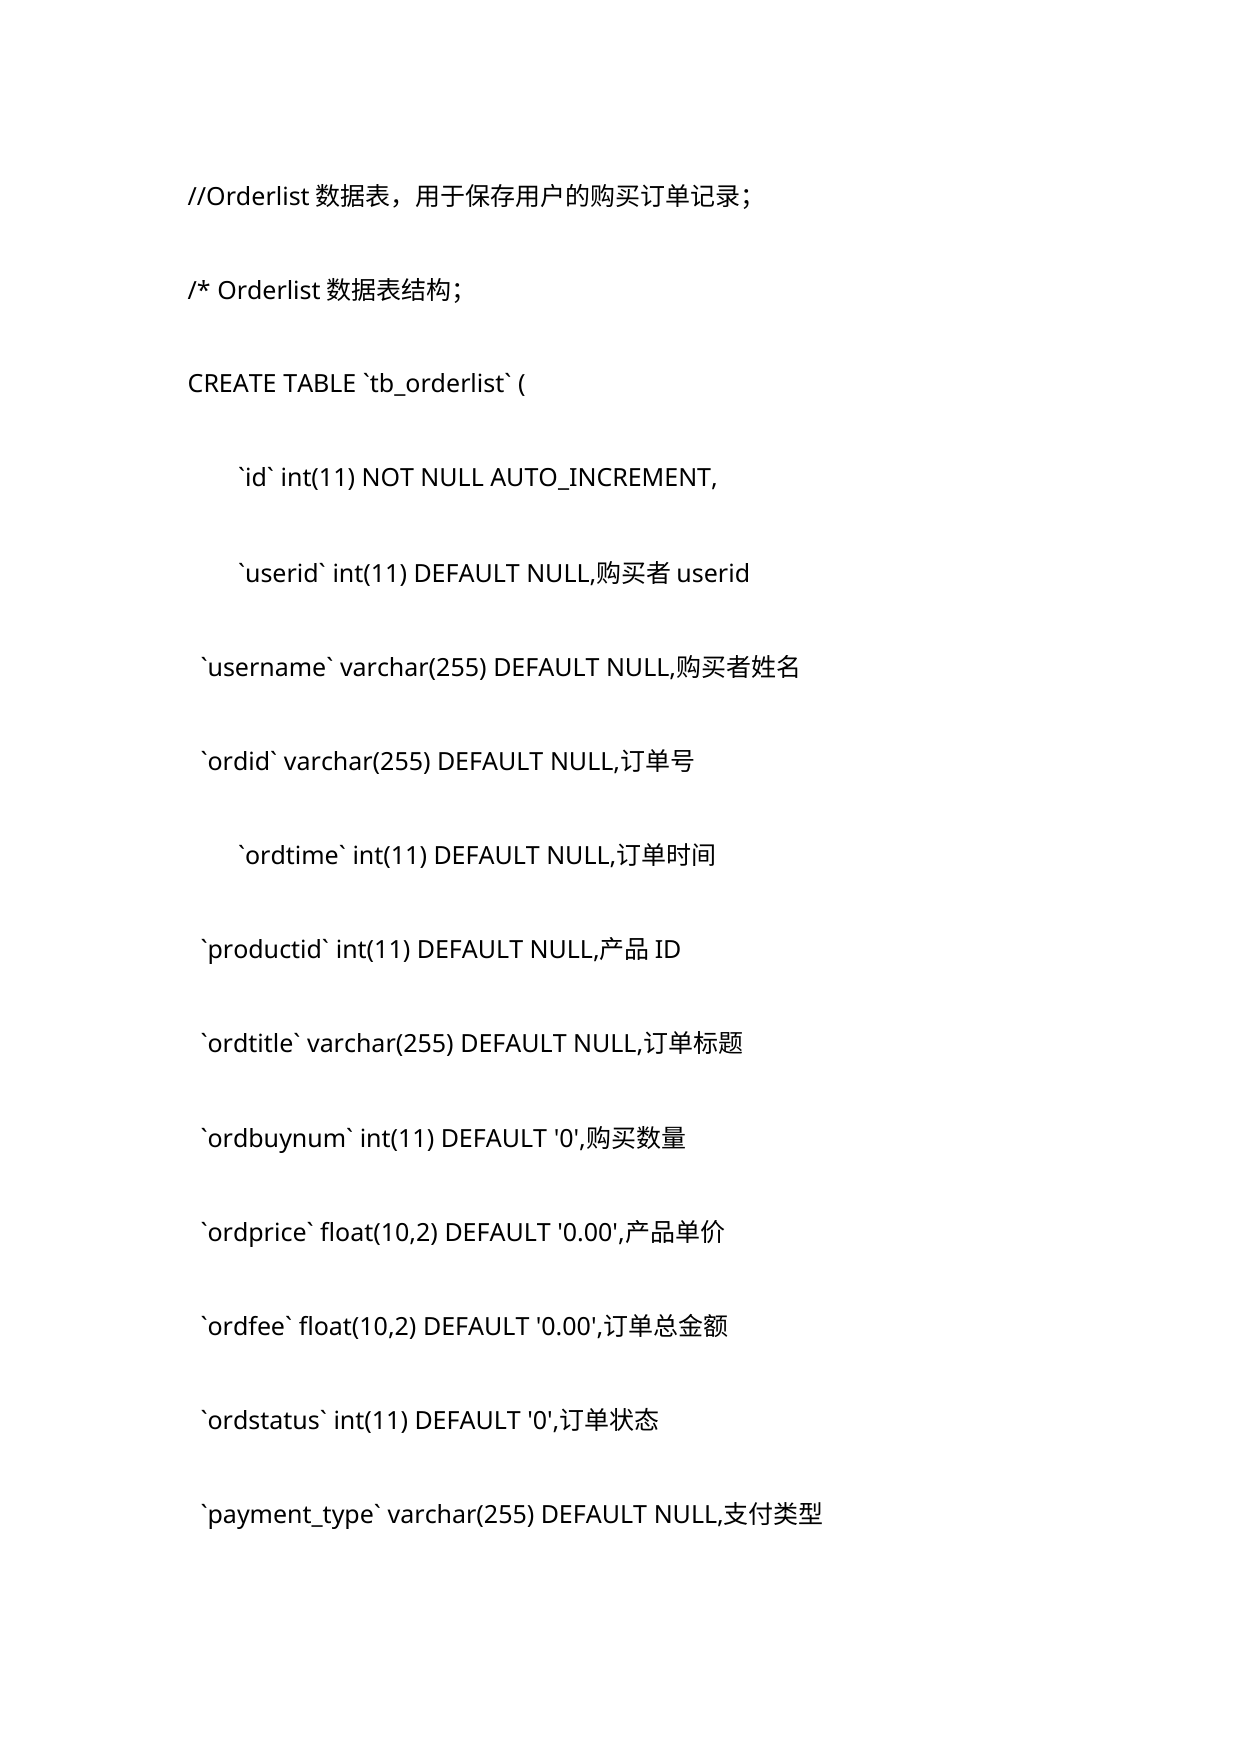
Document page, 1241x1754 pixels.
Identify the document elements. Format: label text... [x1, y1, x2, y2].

text `payment_type` varchar(255) DEFAULT NULL,支付类型 [187, 1480, 1053, 1545]
text /* Orderlist数据表结构； [187, 256, 1053, 321]
text `ordtime` int(11) DEFAULT NULL,订单时间 [225, 821, 1053, 886]
text `productid` int(11) DEFAULT NULL,产品ID [187, 915, 1053, 980]
text `ordstatus` int(11) DEFAULT '0',订单状态 [187, 1386, 1053, 1451]
text `ordprice` float(10,2) DEFAULT '0.00',产品单价 [187, 1198, 1053, 1263]
text `ordtitle` varchar(255) DEFAULT NULL,订单标题 [187, 1009, 1053, 1074]
text `ordid` varchar(255) DEFAULT NULL,订单号 [187, 727, 1053, 792]
text `ordfee` float(10,2) DEFAULT '0.00',订单总金额 [187, 1292, 1053, 1357]
text //Orderlist数据表，用于保存用户的购买订单记录； [187, 162, 1053, 227]
text `id` int(11) NOT NULL AUTO_INCREMENT, [225, 444, 1053, 509]
text CREATE TABLE `tb_orderlist` ( [187, 350, 1053, 415]
text `username` varchar(255) DEFAULT NULL,购买者姓名 [187, 633, 1053, 698]
text `userid` int(11) DEFAULT NULL,购买者userid [225, 539, 1053, 604]
text `ordbuynum` int(11) DEFAULT '0',购买数量 [187, 1104, 1053, 1169]
